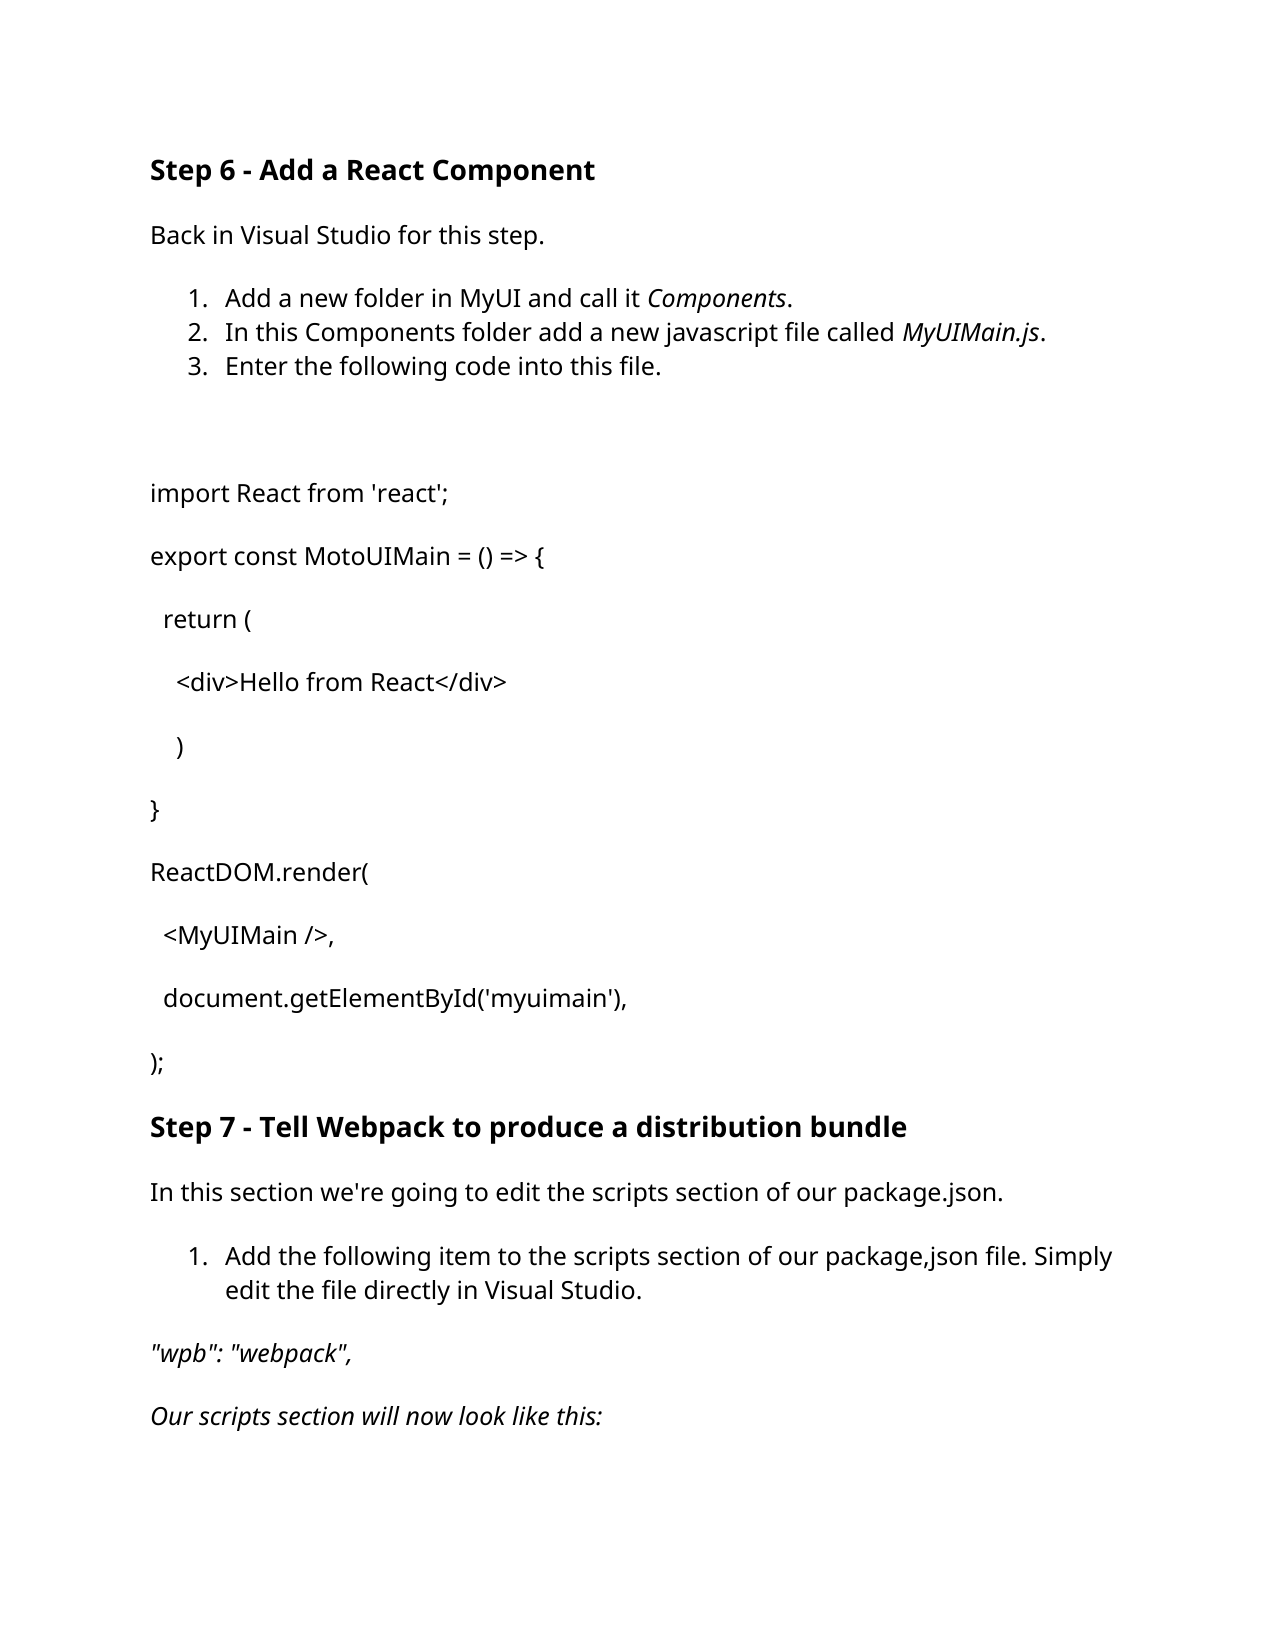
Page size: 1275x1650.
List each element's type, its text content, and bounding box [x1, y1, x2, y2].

text ); [150, 1044, 1125, 1078]
text ) [150, 728, 1125, 762]
list Add the following item to the scripts section of our package,json file. Simply edit the file directly in Visual Studio. [187, 1238, 1125, 1306]
text <MyUIMain />, [150, 918, 1125, 952]
text } [150, 791, 1125, 826]
text document.getElementById('myuimain'), [150, 981, 1125, 1015]
text Step 7 - Tell Webpack to produce a distribution bundle [150, 1108, 1125, 1146]
text Back in Visual Studio for this step. [150, 217, 1125, 252]
list Add a new folder in MyUI and call it Components. [187, 281, 1125, 315]
text "wpb": "webpack", [150, 1336, 1125, 1370]
text <div>Hello from React</div> [150, 665, 1125, 699]
list In this Components folder add a new javascript file called MyUIMain.js. [187, 315, 1125, 349]
text Our scripts section will now look like this: [150, 1399, 1125, 1433]
text In this section we're going to edit the scripts section of our package.json. [150, 1175, 1125, 1209]
list Enter the following code into this file. [187, 349, 1125, 383]
text ReactDOM.render( [150, 855, 1125, 889]
text import React from 'react'; [150, 475, 1125, 509]
text export const MotoUIMain = () => { [150, 538, 1125, 573]
text return ( [150, 602, 1125, 636]
text Step 6 - Add a React Component [150, 150, 1125, 188]
